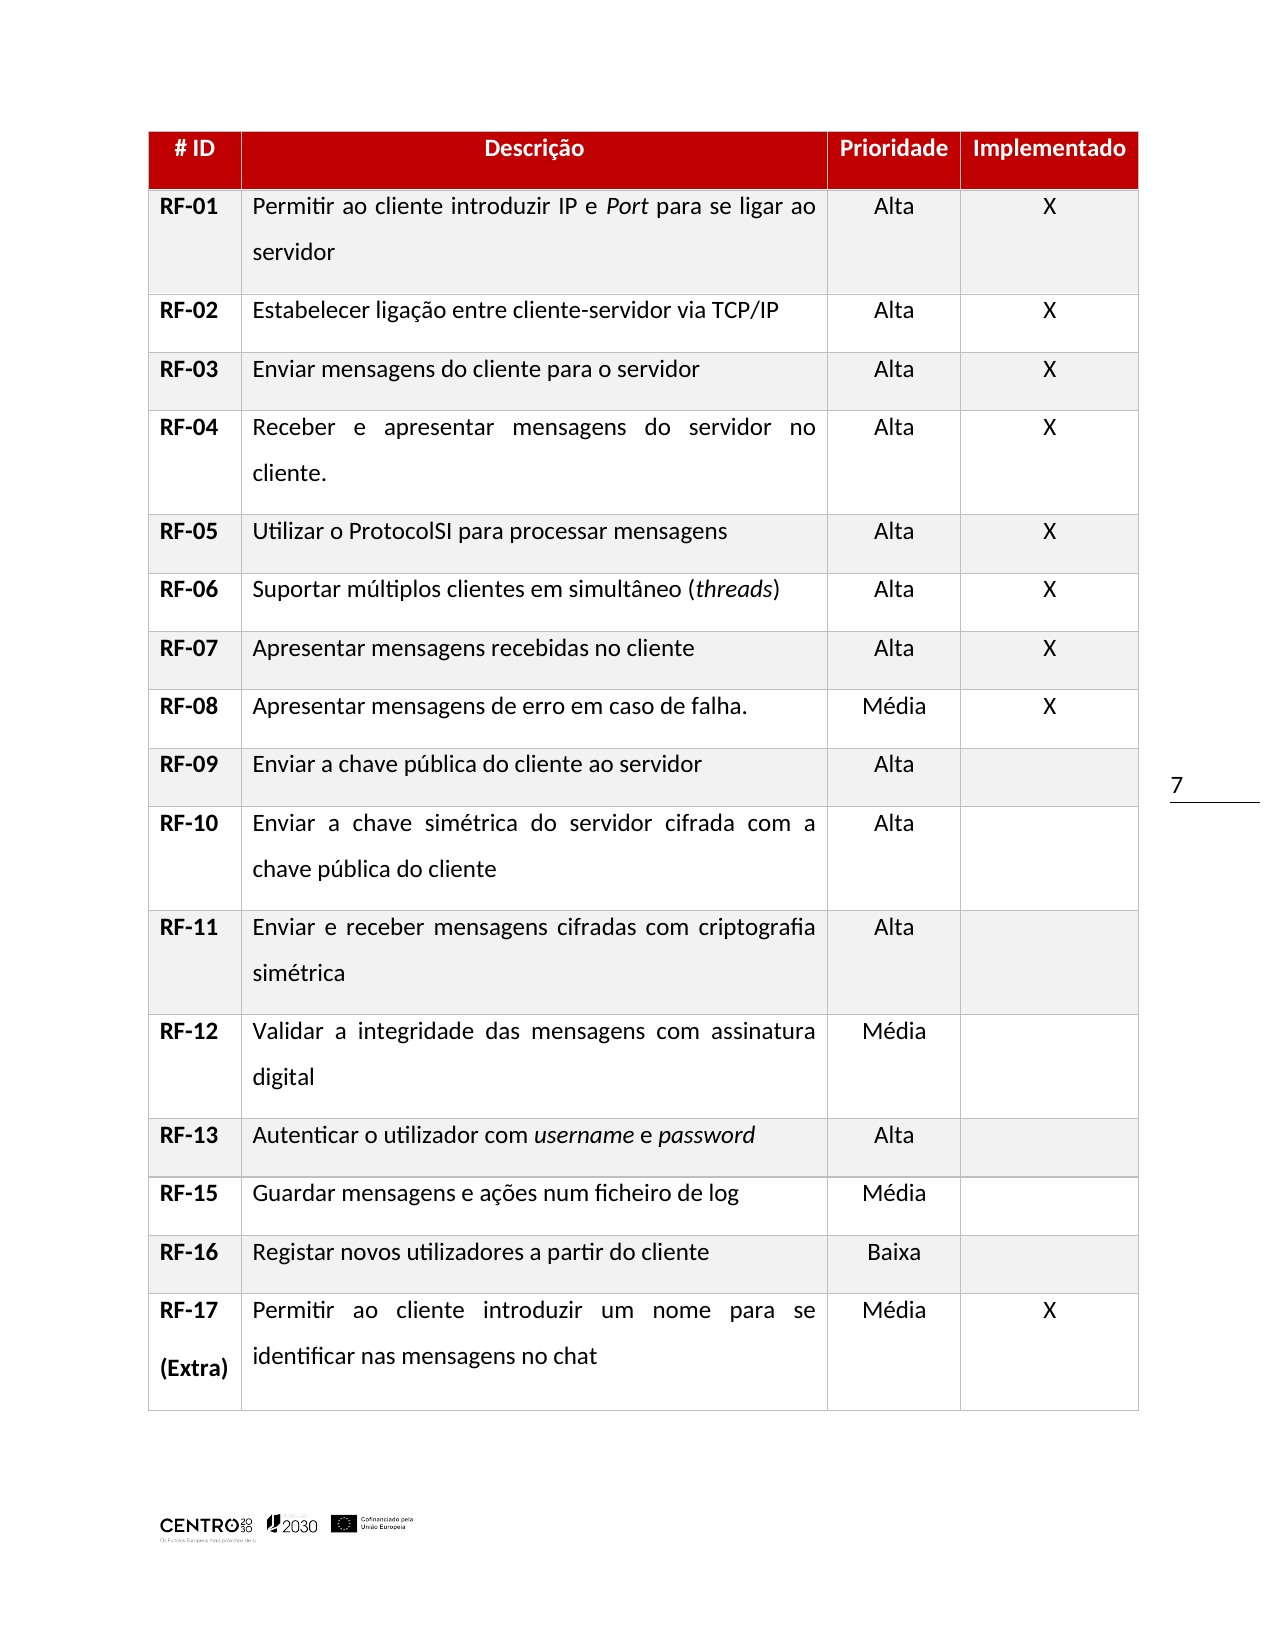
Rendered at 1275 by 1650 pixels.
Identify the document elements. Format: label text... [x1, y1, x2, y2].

table_cell Validar a integridade das mensagens com assinatura digital [242, 1015, 827, 1118]
table_cell X [961, 191, 1138, 293]
table_cell [961, 807, 1138, 910]
table_cell RF-09 [149, 749, 241, 806]
table_cell Registar novos utilizadores a partir do cliente [242, 1236, 827, 1293]
table_cell RF-11 [149, 911, 241, 1014]
table_cell Média [828, 1178, 960, 1235]
table_cell [961, 1236, 1138, 1293]
table_cell RF-01 [149, 191, 241, 293]
table_cell Média [828, 1294, 960, 1410]
table_cell Alta [828, 295, 960, 352]
picture [147, 1504, 426, 1550]
table_cell Alta [828, 807, 960, 910]
table_cell Alta [828, 1119, 960, 1176]
table_cell Apresentar mensagens recebidas no cliente [242, 632, 827, 689]
table_cell X [961, 295, 1138, 352]
table_cell RF-02 [149, 295, 241, 352]
table_cell X [961, 411, 1138, 514]
table_cell Enviar e receber mensagens cifradas com criptografia simétrica [242, 911, 827, 1014]
table_cell Média [828, 690, 960, 748]
table_cell Autenticar o utilizador com username e password [242, 1119, 827, 1176]
table_cell Permitir ao cliente introduzir IP e Port para se ligar ao servidor [242, 191, 827, 293]
table_cell RF-07 [149, 632, 241, 689]
table_cell Estabelecer ligação entre cliente-servidor via TCP/IP [242, 295, 827, 352]
table_cell [961, 1178, 1138, 1235]
table_cell Enviar a chave simétrica do servidor cifrada com a chave pública do cliente [242, 807, 827, 910]
table_cell Receber e apresentar mensagens do servidor no cliente. [242, 411, 827, 514]
table_cell Enviar a chave pública do cliente ao servidor [242, 749, 827, 806]
table_cell RF-16 [149, 1236, 241, 1293]
table_cell Baixa [828, 1236, 960, 1293]
table_header Implementado [961, 132, 1138, 189]
table_header # ID [149, 132, 241, 189]
table_cell Suportar múltiplos clientes em simultâneo (threads) [242, 574, 827, 631]
table_cell [961, 1119, 1138, 1176]
table_cell Permitir ao cliente introduzir um nome para se identificar nas mensagens no chat [242, 1294, 827, 1410]
table_cell Apresentar mensagens de erro em caso de falha. [242, 690, 827, 748]
table_cell Guardar mensagens e ações num ficheiro de log [242, 1178, 827, 1235]
table_cell RF-15 [149, 1178, 241, 1235]
table_cell Alta [828, 191, 960, 293]
table_cell X [961, 690, 1138, 748]
table_cell [961, 749, 1138, 806]
table_cell RF-17 (Extra) [149, 1294, 241, 1410]
table_cell Alta [828, 632, 960, 689]
table_cell Alta [828, 911, 960, 1014]
table_cell [961, 911, 1138, 1014]
table_cell RF-03 [149, 353, 241, 410]
table_cell RF-08 [149, 690, 241, 748]
table_cell X [961, 574, 1138, 631]
table_cell Alta [828, 749, 960, 806]
table_cell Média [828, 1015, 960, 1118]
table_header Descrição [242, 132, 827, 189]
table_cell Utilizar o ProtocolSI para processar mensagens [242, 515, 827, 573]
table_cell Alta [828, 515, 960, 573]
table_cell Alta [828, 574, 960, 631]
table_cell RF-05 [149, 515, 241, 573]
table_cell Alta [828, 353, 960, 410]
table_cell RF-10 [149, 807, 241, 910]
table_cell Alta [828, 411, 960, 514]
table_cell X [961, 515, 1138, 573]
table_cell [961, 1015, 1138, 1118]
table_cell X [961, 1294, 1138, 1410]
table_header Prioridade [828, 132, 960, 189]
table_cell X [961, 632, 1138, 689]
table_cell RF-04 [149, 411, 241, 514]
table_cell RF-13 [149, 1119, 241, 1176]
table_cell RF-06 [149, 574, 241, 631]
table_cell Enviar mensagens do cliente para o servidor [242, 353, 827, 410]
table_cell X [961, 353, 1138, 410]
table_cell RF-12 [149, 1015, 241, 1118]
